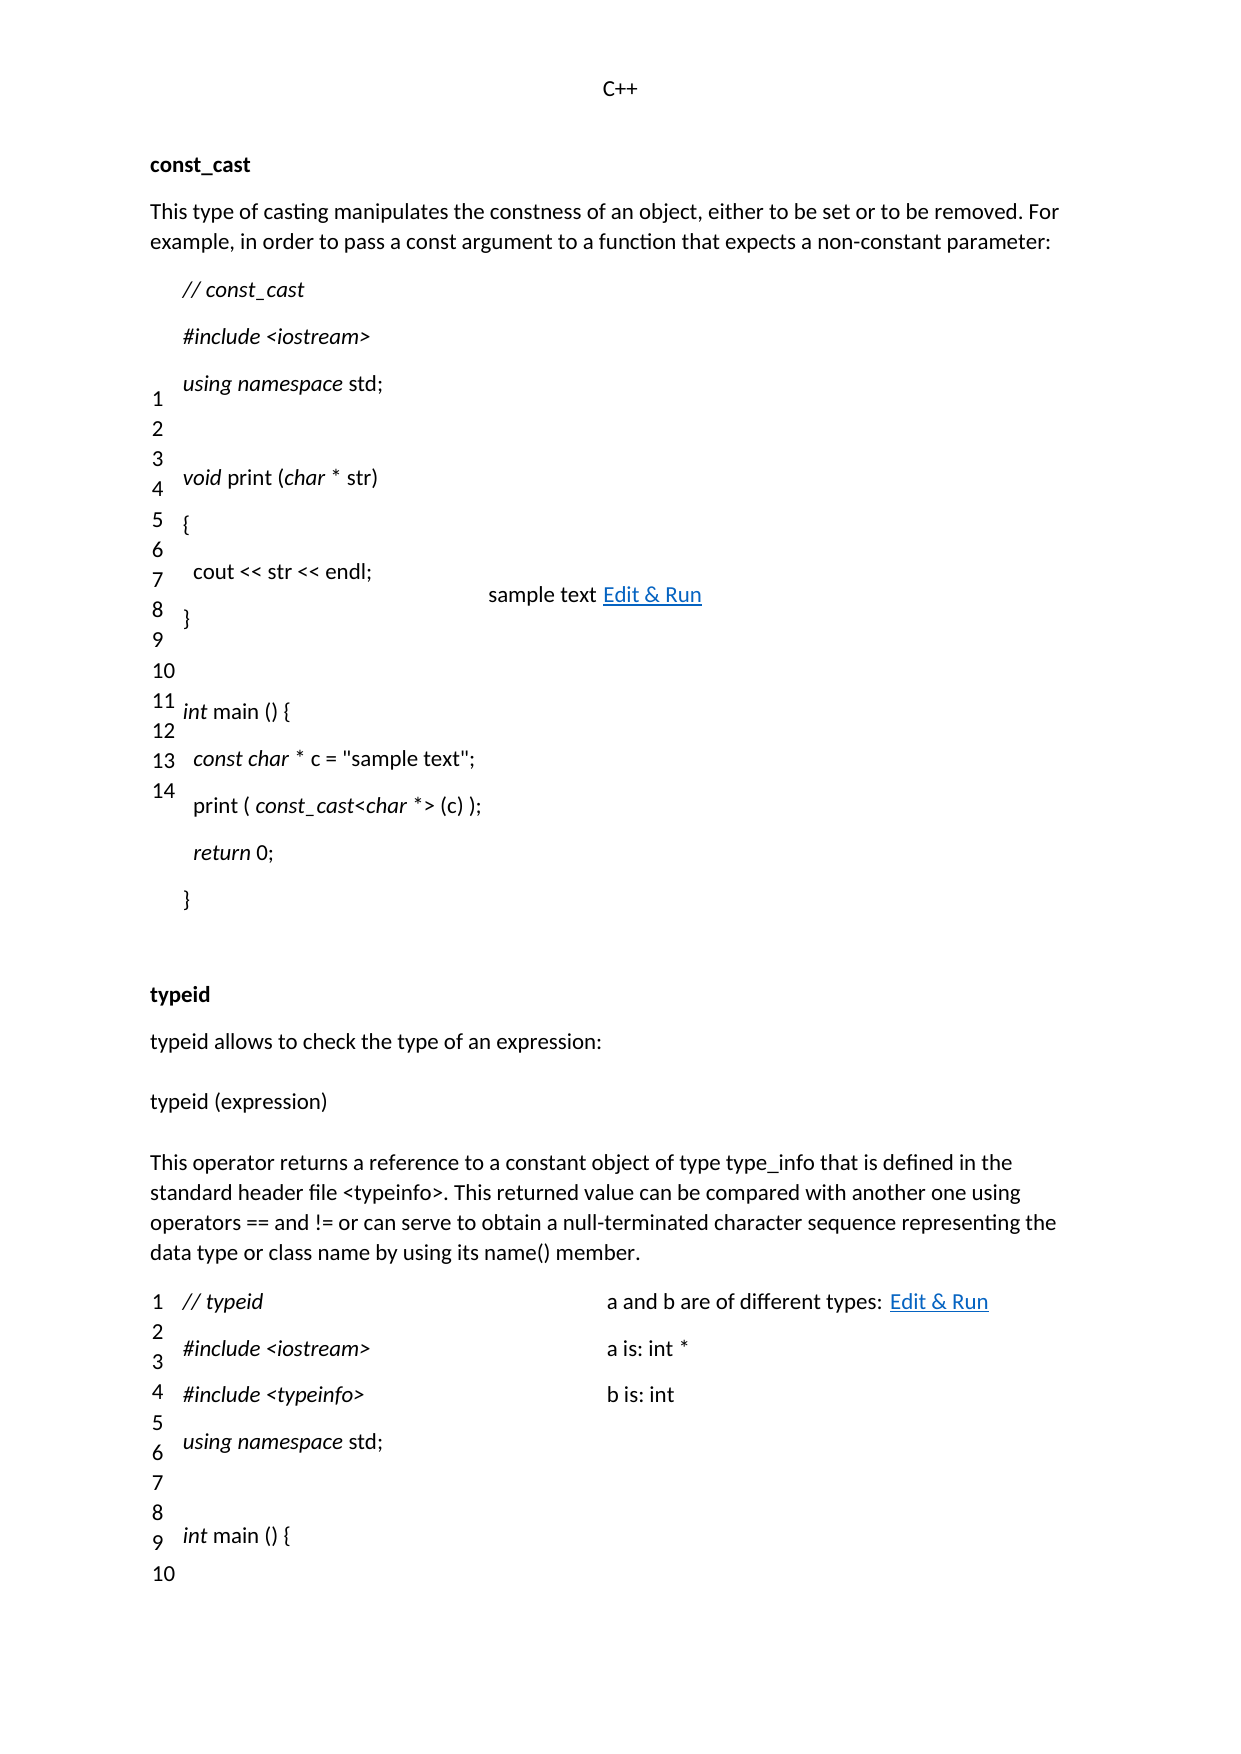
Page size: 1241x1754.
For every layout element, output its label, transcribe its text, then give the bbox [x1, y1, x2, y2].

table_header 1 2 3 4 5 6 7 8 9 10 11 12 13 14 [150, 274, 181, 933]
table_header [605, 1285, 888, 1588]
table_header Edit & Run [889, 1285, 995, 1588]
table_header sample text [486, 274, 602, 933]
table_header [181, 1285, 605, 1588]
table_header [150, 1285, 181, 1588]
text typeid allows to check the type of an expression: typeid (expression) This operator returns a reference to a constant object of type type_info that is defined in the standard header file <typeinfo>. This returned value can be compared with another one using operators == and != or can serve to obtain a null-terminated character sequence representing the data type or class name by using its name() member. [150, 1027, 1090, 1266]
table_header // const_cast #include <iostream> using namespace std; void print (char * str) { cout << str << endl; } int main () { const char * c = "sample text"; print ( const_cast<char *> (c) ); return 0; } [181, 274, 486, 933]
text typeid [150, 980, 1090, 1008]
text const_cast [150, 150, 1090, 178]
text This type of casting manipulates the constness of an object, either to be set or to be removed. For example, in order to pass a const argument to a function that expects a non-constant parameter: [150, 197, 1090, 255]
table_header Edit & Run [602, 274, 708, 933]
